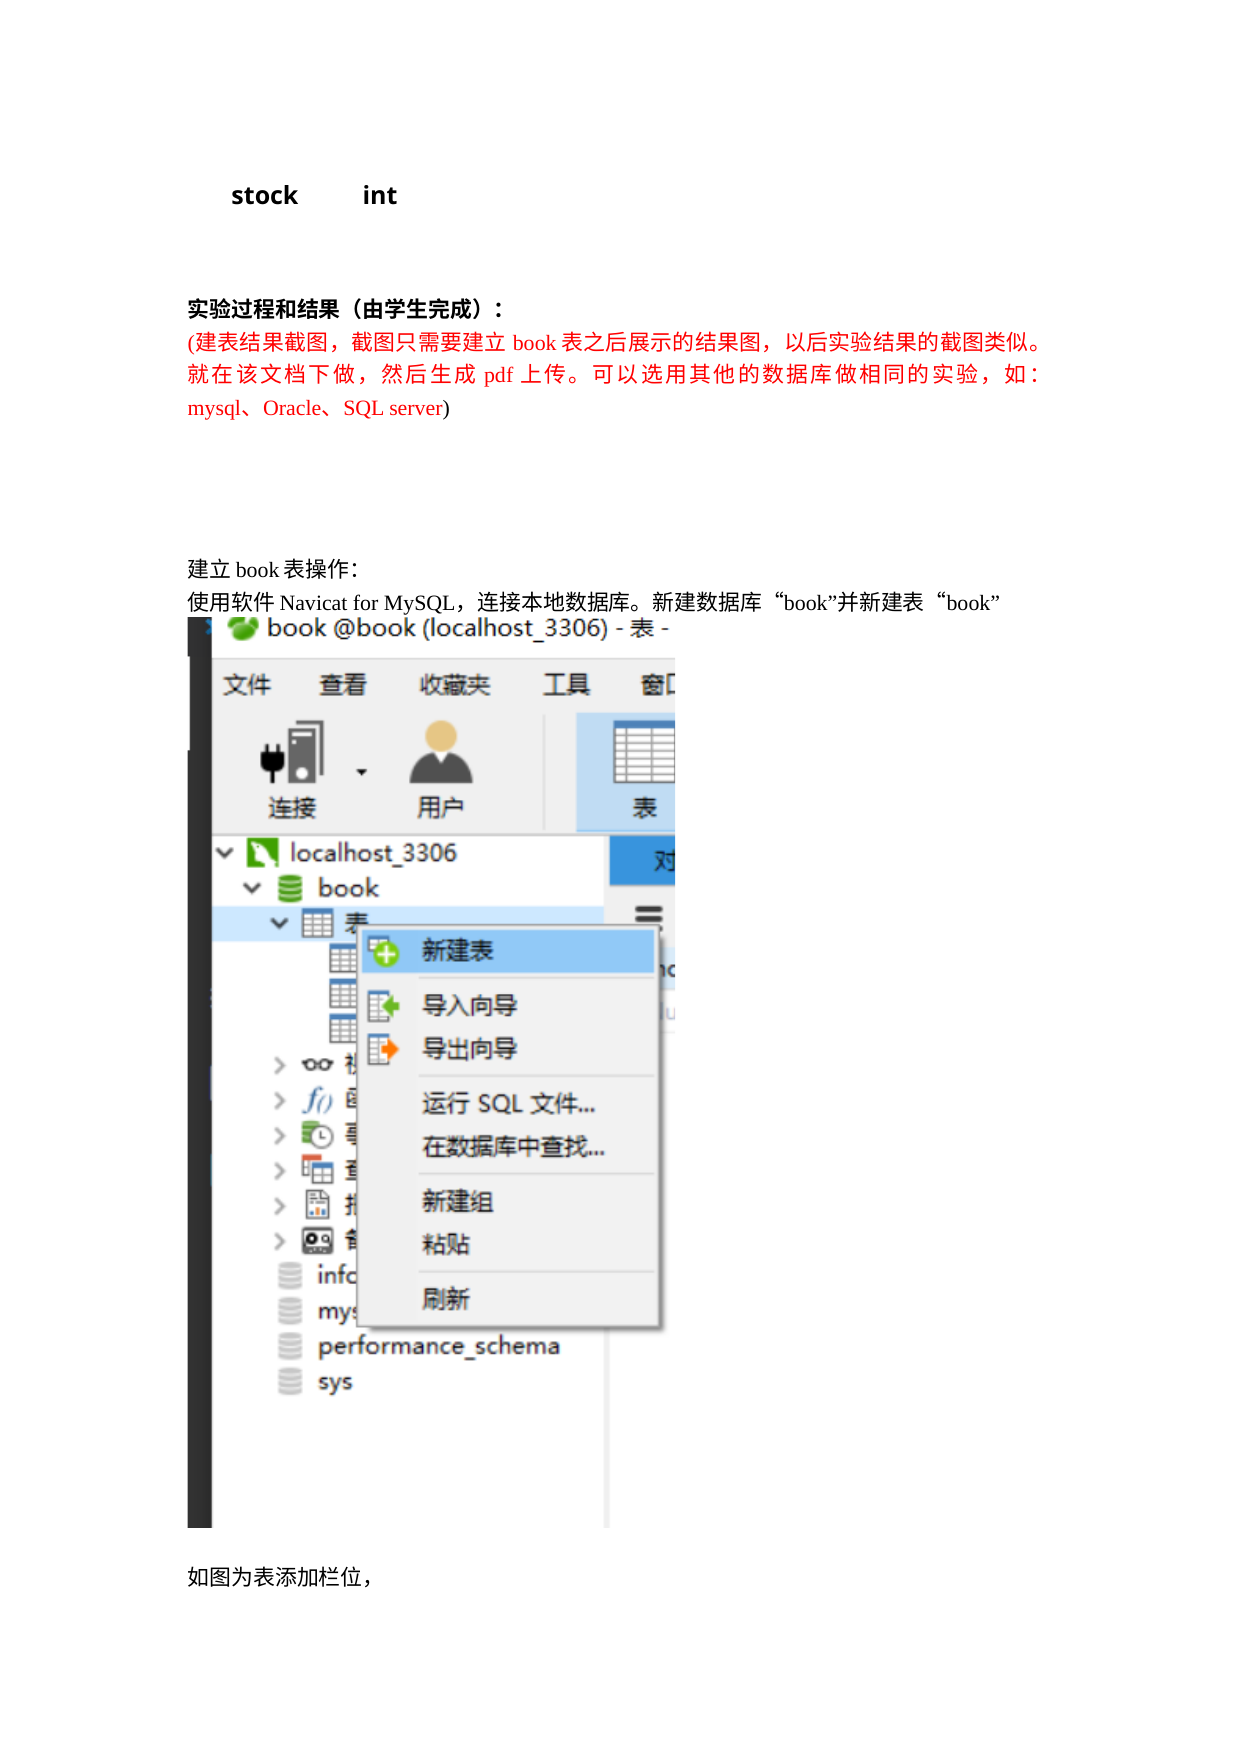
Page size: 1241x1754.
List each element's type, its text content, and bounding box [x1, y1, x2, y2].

text 建立book表操作： [187, 552, 1053, 584]
picture [187, 617, 675, 1528]
text 如图为表添加栏位， [187, 1559, 1053, 1592]
text stock int [187, 162, 1053, 227]
text (建表结果截图，截图只需要建立book表之后展示的结果图，以后实验结果的截图类似。就在该文档下做，然后生成pdf上传。可以选用其他的数据库做相同的实验，如：mysql、Oracle、SQL server) [187, 324, 1053, 422]
text 实验过程和结果（由学生完成）： [187, 292, 1053, 324]
text 使用软件Navicat for MySQL，连接本地数据库。新建数据库“book”并新建表“book” [187, 584, 1053, 617]
